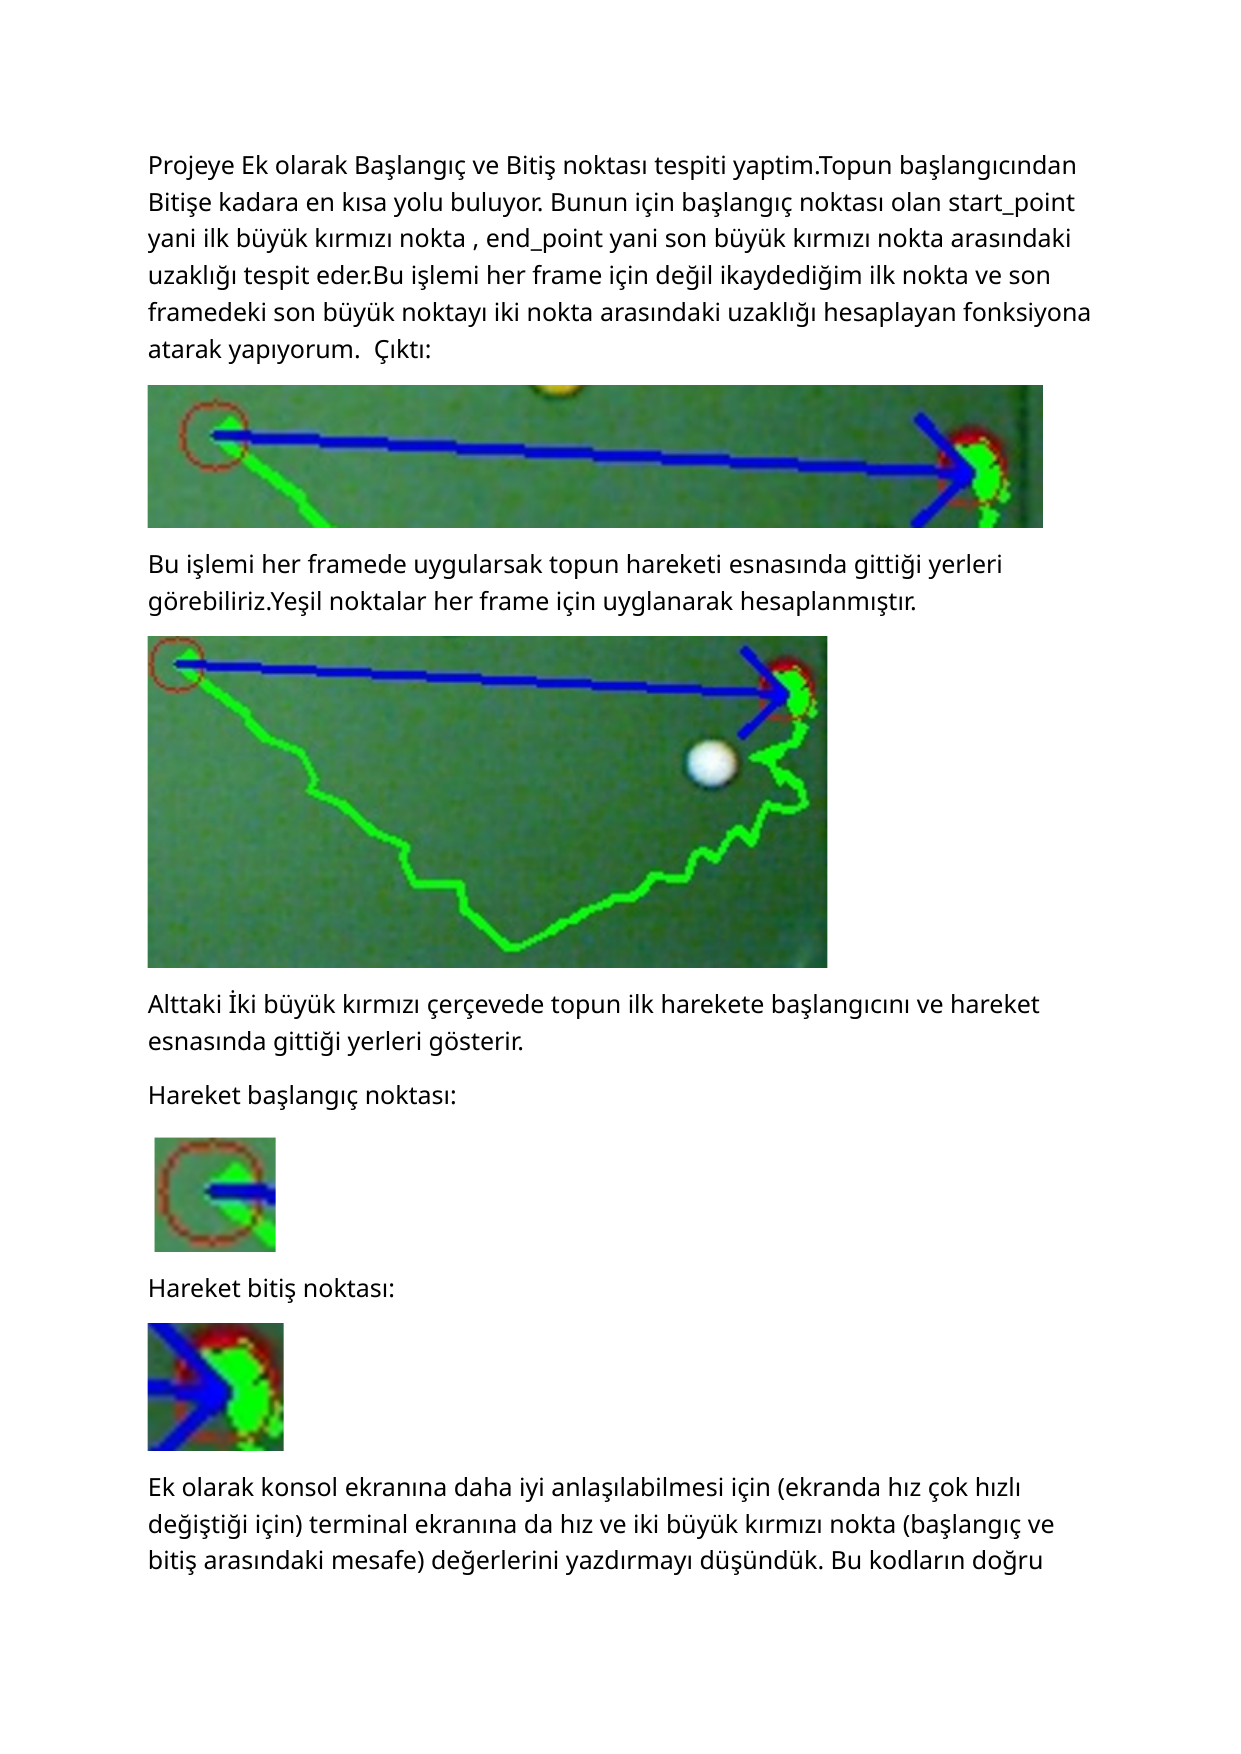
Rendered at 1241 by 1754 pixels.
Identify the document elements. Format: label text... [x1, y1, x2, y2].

text Hareket başlangıç noktası: [148, 1077, 1093, 1111]
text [148, 1469, 1093, 1577]
picture [147, 636, 828, 968]
text Projeye Ek olarak Başlangıç ve Bitiş noktası tespiti yaptim.Topun başlangıcından Bitişe kadara en kısa yolu buluyor. Bunun için başlangıç noktası olan start_point yani ilk büyük kırmızı nokta , end_point yani son büyük kırmızı nokta arasındaki uzaklığı tespit eder.Bu işlemi her frame için değil ikaydediğim ilk nokta ve son framedeki son büyük noktayı iki nokta arasındaki uzaklığı hesaplayan fonksiyona atarak yapıyorum. Çıktı: [148, 148, 1093, 366]
picture [147, 1130, 276, 1252]
text Hareket bitiş noktası: [148, 1270, 1093, 1304]
text Alttaki İki büyük kırmızı çerçevede topun ilk harekete başlangıcını ve hareket esnasında gittiği yerleri gösterir. [148, 987, 1093, 1058]
text Bu işlemi her framede uygularsak topun hareketi esnasında gittiği yerleri görebiliriz.Yeşil noktalar her frame için uyglanarak hesaplanmıştır. [148, 547, 1093, 617]
picture [147, 385, 1043, 528]
picture [147, 1323, 284, 1451]
